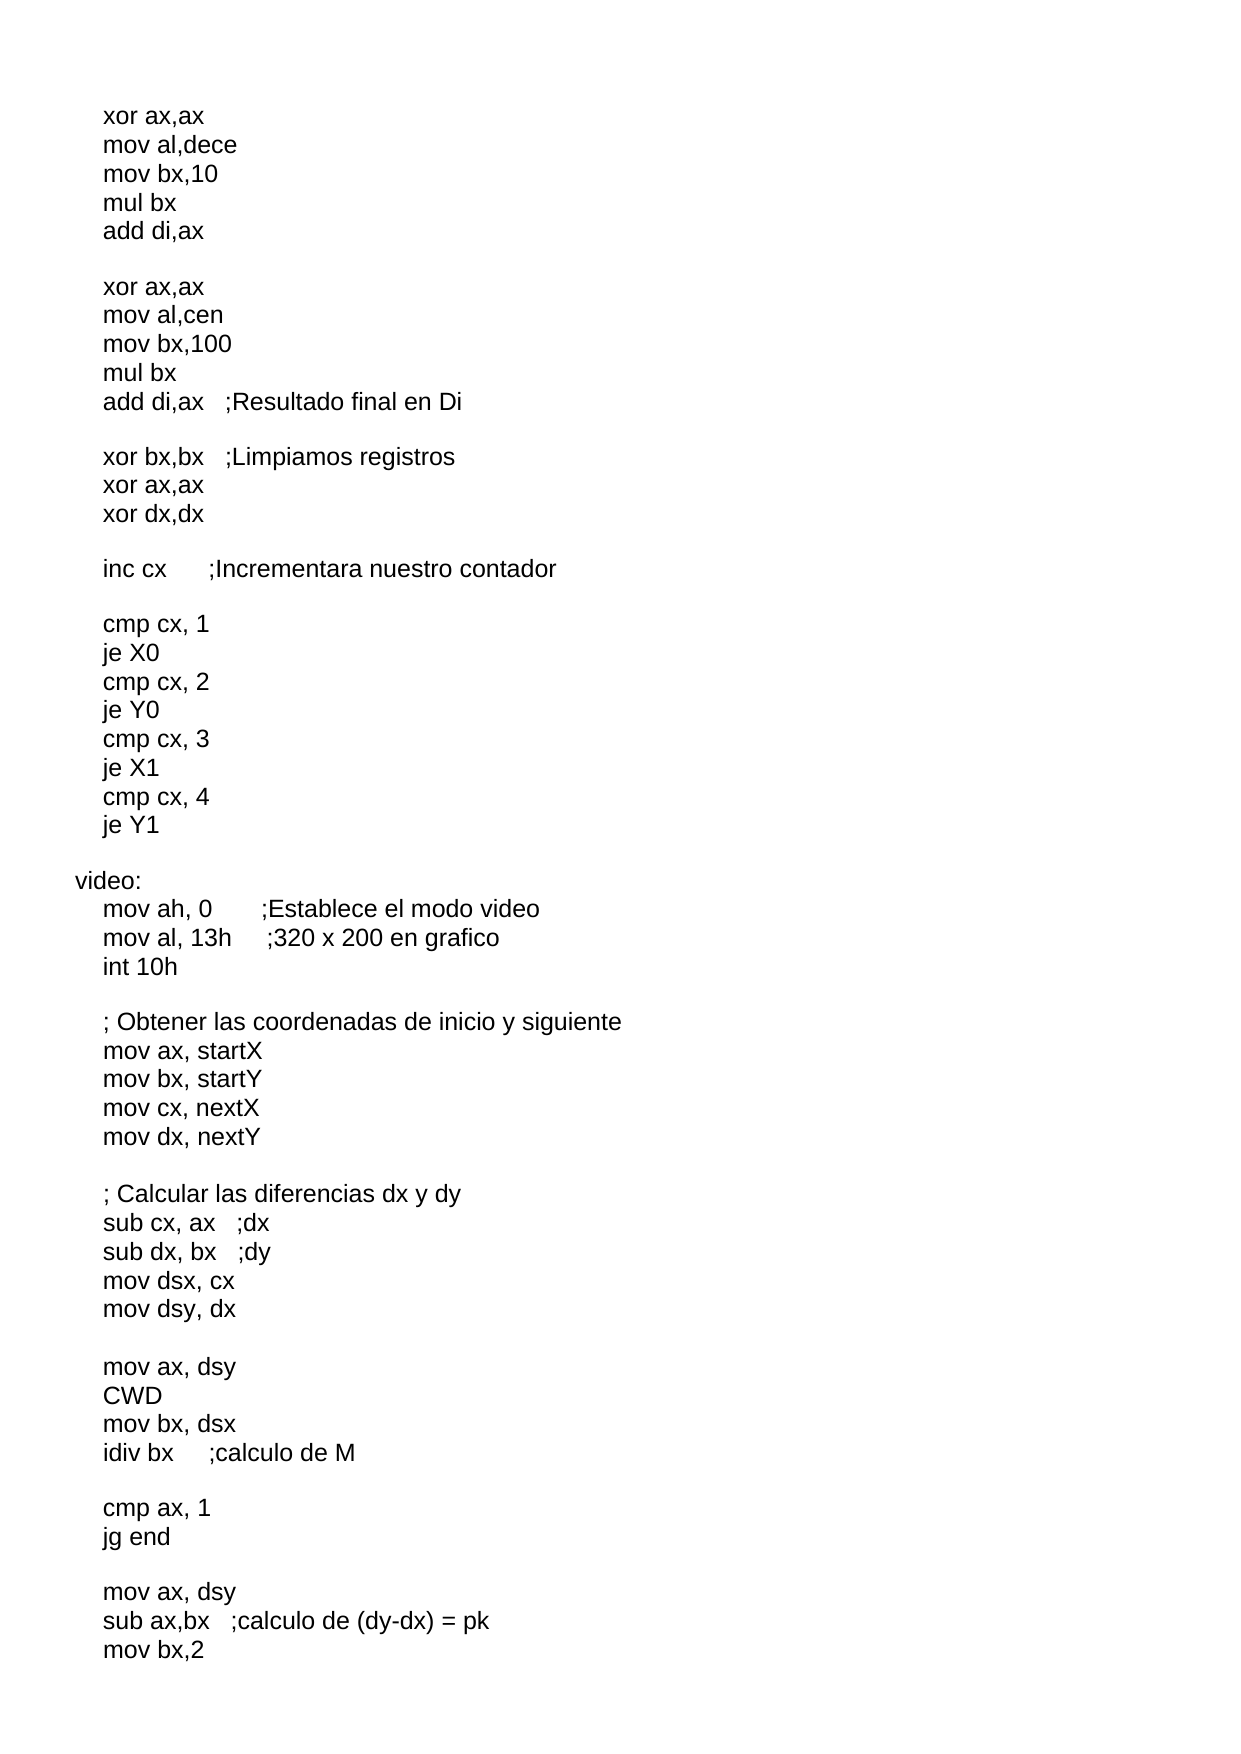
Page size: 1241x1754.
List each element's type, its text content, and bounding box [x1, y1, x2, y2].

text mov cx, nextX [75, 1093, 1165, 1122]
text mov dx, nextY [75, 1122, 1165, 1151]
text add di,ax [75, 216, 1165, 245]
text mul bx [75, 358, 1165, 386]
text mul bx [75, 188, 1165, 216]
text je Y1 [75, 811, 1165, 839]
text cmp cx, 1 [75, 609, 1165, 638]
text ; Obtener las coordenadas de inicio y siguiente [75, 1007, 1165, 1036]
text cmp cx, 4 [75, 782, 1165, 811]
text xor ax,ax [75, 470, 1165, 499]
text mov al,cen [75, 300, 1165, 329]
text xor ax,ax [75, 271, 1165, 300]
text mov ah, 0 ;Establece el modo video [75, 894, 1165, 923]
text xor dx,dx [75, 499, 1165, 528]
text xor ax,ax [75, 101, 1165, 130]
text xor bx,bx ;Limpiamos registros [75, 442, 1165, 470]
text mov dsx, cx [75, 1266, 1165, 1294]
text idiv bx ;calculo de M [75, 1438, 1165, 1467]
text mov ax, startX [75, 1036, 1165, 1064]
text mov ax, dsy [75, 1577, 1165, 1606]
text jg end [75, 1522, 1165, 1551]
text sub dx, bx ;dy [75, 1237, 1165, 1266]
text mov bx,100 [75, 329, 1165, 358]
text je X0 [75, 638, 1165, 667]
text mov bx,10 [75, 159, 1165, 188]
text je Y0 [75, 696, 1165, 724]
text inc cx ;Incrementara nuestro contador [75, 554, 1165, 583]
text add di,ax ;Resultado final en Di [75, 386, 1165, 415]
text cmp cx, 2 [75, 667, 1165, 696]
text mov bx, dsx [75, 1409, 1165, 1438]
text int 10h [75, 952, 1165, 981]
text cmp cx, 3 [75, 724, 1165, 753]
text ; Calcular las diferencias dx y dy [75, 1179, 1165, 1208]
text video: [75, 866, 1165, 894]
text sub cx, ax ;dx [75, 1208, 1165, 1237]
text mov dsy, dx [75, 1294, 1165, 1323]
text mov al,dece [75, 130, 1165, 159]
text mov al, 13h ;320 x 200 en grafico [75, 923, 1165, 952]
text sub ax,bx ;calculo de (dy-dx) = pk [75, 1606, 1165, 1635]
text mov bx, startY [75, 1064, 1165, 1093]
text mov bx,2 [75, 1635, 1165, 1663]
text je X1 [75, 753, 1165, 782]
text mov ax, dsy [75, 1352, 1165, 1381]
text CWD [75, 1381, 1165, 1409]
text cmp ax, 1 [75, 1493, 1165, 1522]
